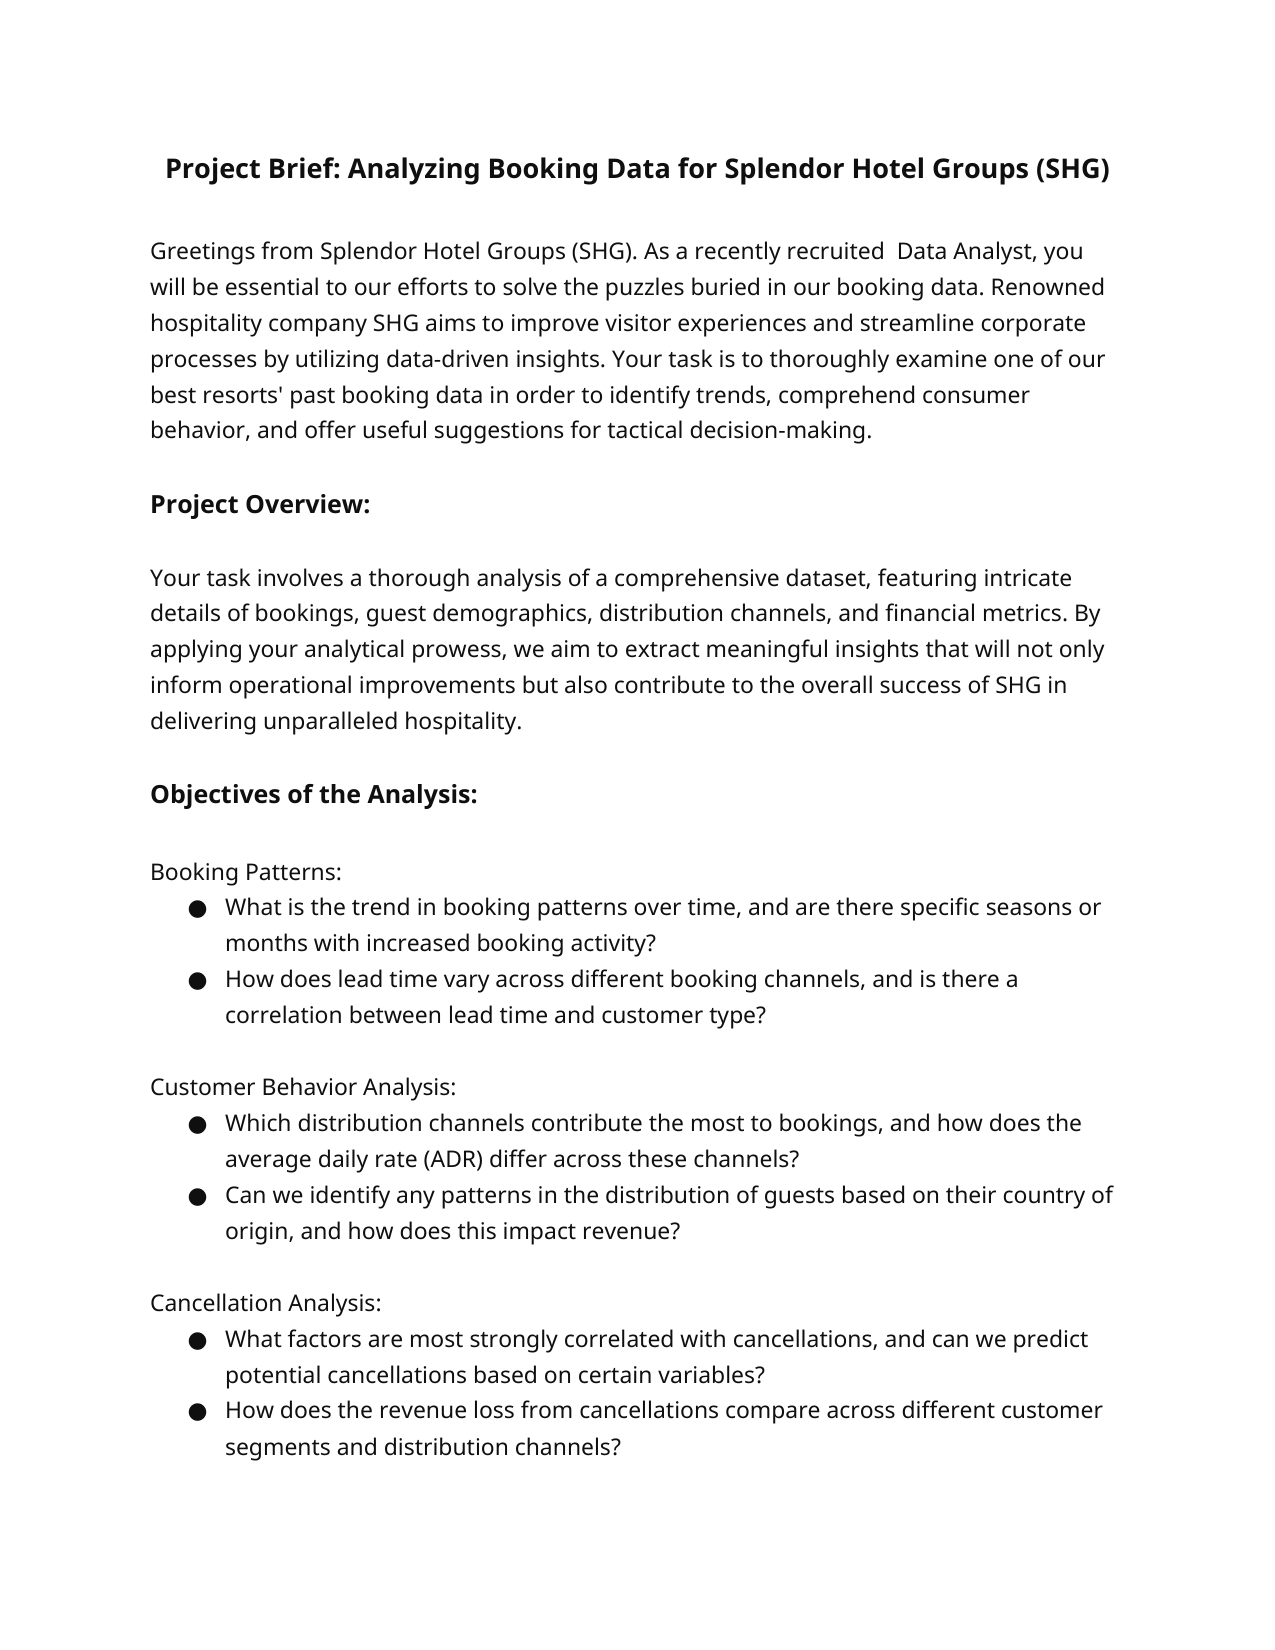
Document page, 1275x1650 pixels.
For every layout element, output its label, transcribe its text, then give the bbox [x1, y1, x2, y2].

list How does the revenue loss from cancellations compare across different customer segments and distribution channels? [187, 1394, 1125, 1462]
text Cancellation Analysis: [150, 1287, 1125, 1318]
list Which distribution channels contribute the most to bookings, and how does the average daily rate (ADR) differ across these channels? [187, 1107, 1125, 1174]
text Project Brief: Analyzing Booking Data for Splendor Hotel Groups (SHG) [150, 150, 1125, 187]
text Objectives of the Analysis: [150, 777, 1125, 811]
list Can we identify any patterns in the distribution of guests based on their country of origin, and how does this impact revenue? [187, 1179, 1125, 1246]
text Your task involves a thorough analysis of a comprehensive dataset, featuring intricate details of bookings, guest demographics, distribution channels, and financial metrics. By applying your analytical prowess, we aim to extract meaningful insights that will not only inform operational improvements but also contribute to the overall success of SHG in delivering unparalleled hospitality. [150, 561, 1125, 736]
text Greetings from Splendor Hotel Groups (SHG). As a recently recruited Data Analyst, you will be essential to our efforts to solve the puzzles buried in our booking data. Renowned hospitality company SHG aims to improve visitor experiences and streamline corporate processes by utilizing data-driven insights. Your task is to thoroughly examine one of our best resorts' past booking data in order to identify trends, comprehend consumer behavior, and offer useful suggestions for tactical decision-making. [150, 235, 1125, 446]
text Project Overview: [150, 486, 1125, 520]
list What is the trend in booking patterns over time, and are there specific seasons or months with increased booking activity? [187, 891, 1125, 958]
list How does lead time vary across different booking channels, and is there a correlation between lead time and customer type? [187, 963, 1125, 1030]
text Booking Patterns: [150, 855, 1125, 887]
list What factors are most strongly correlated with cancellations, and can we predict potential cancellations based on certain variables? [187, 1323, 1125, 1390]
text Customer Behavior Analysis: [150, 1071, 1125, 1102]
